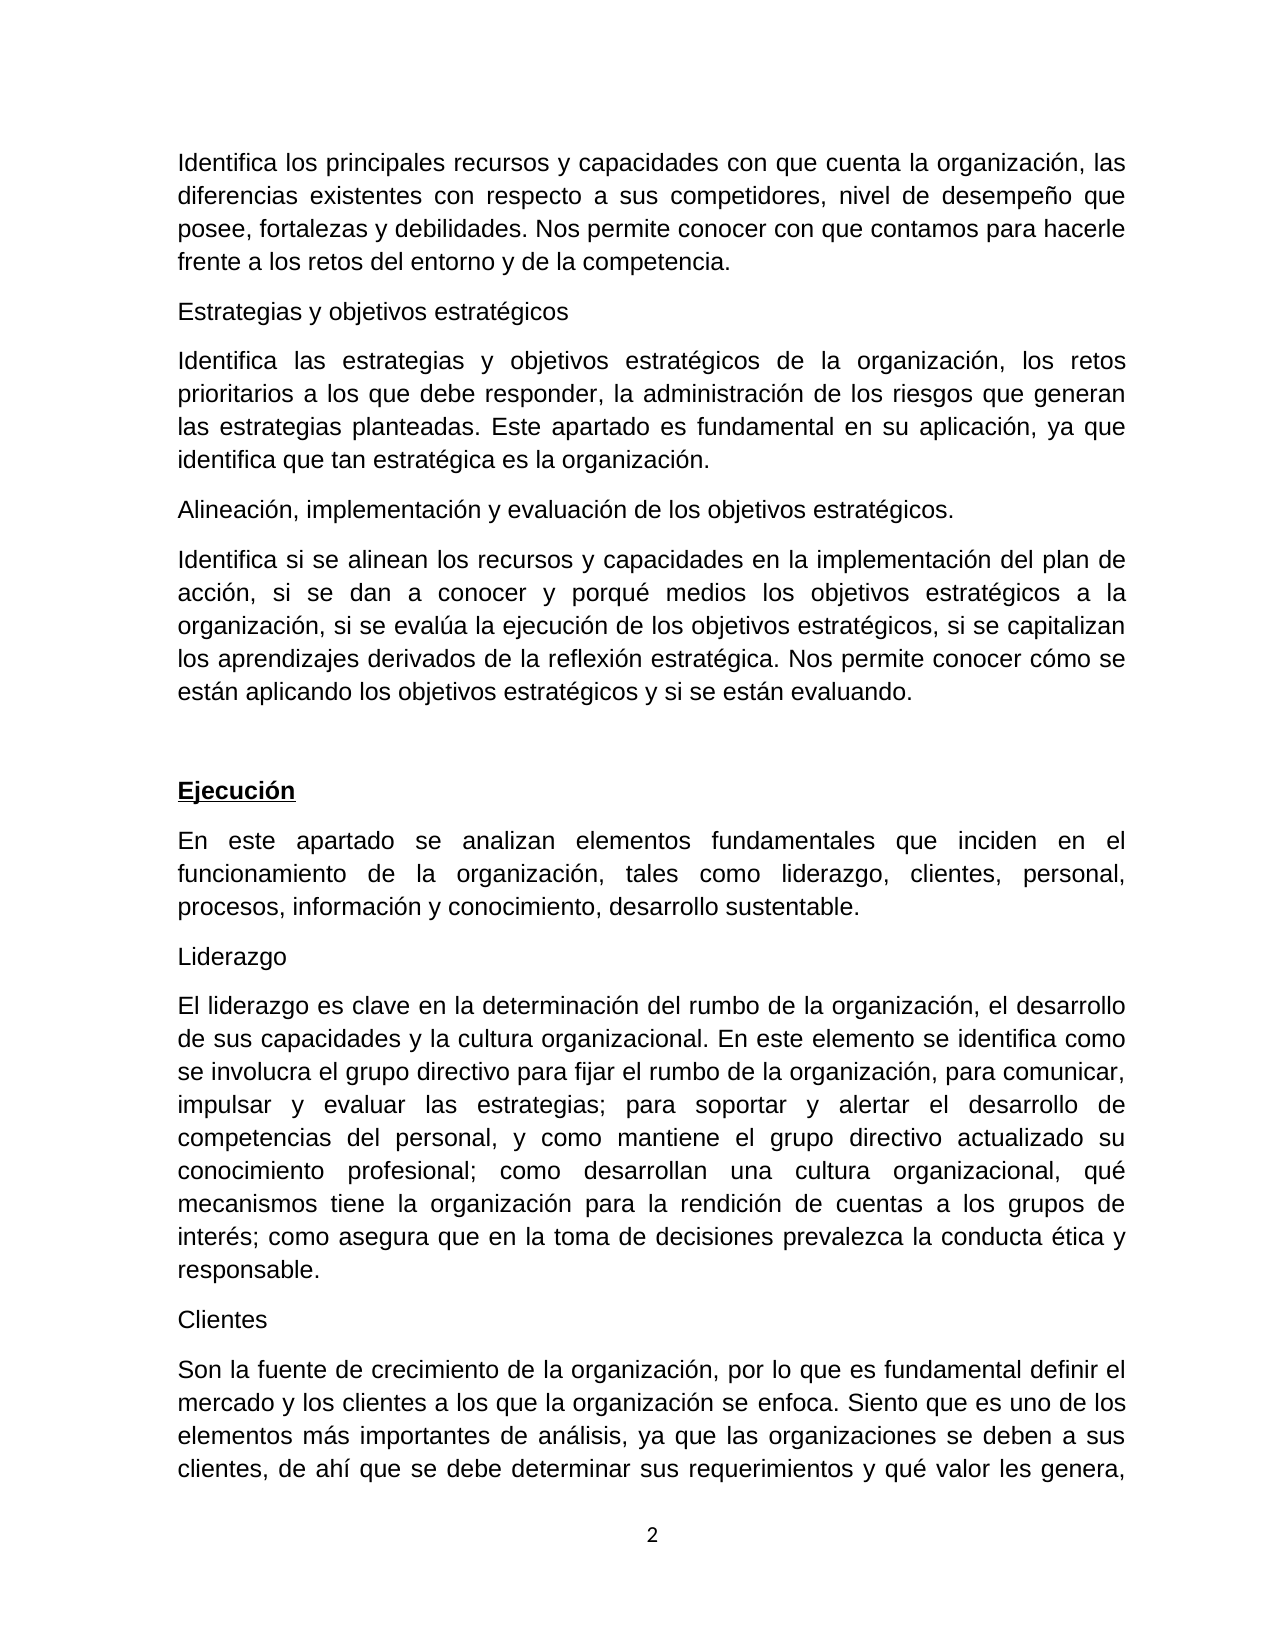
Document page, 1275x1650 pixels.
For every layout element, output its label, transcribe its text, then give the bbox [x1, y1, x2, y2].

text El liderazgo es clave en la determinación del rumbo de la organización, el desarrollo de sus capacidades y la cultura organizacional. En este elemento se identifica como se involucra el grupo directivo para fijar el rumbo de la organización, para comunicar, impulsar y evaluar las estrategias; para soportar y alertar el desarrollo de competencias del personal, y como mantiene el grupo directivo actualizado su conocimiento profesional; como desarrollan una cultura organizacional, qué mecanismos tiene la organización para la rendición de cuentas a los grupos de interés; como asegura que en la toma de decisiones prevalezca la conducta ética y responsable. [177, 991, 1127, 1284]
text Identifica las estrategias y objetivos estratégicos de la organización, los retos prioritarios a los que debe responder, la administración de los riesgos que generan las estrategias planteadas. Este apartado es fundamental en su aplicación, ya que identifica que tan estratégica es la organización. [177, 346, 1127, 474]
text Liderazgo [177, 941, 1127, 970]
text En este apartado se analizan elementos fundamentales que inciden en el funcionamiento de la organización, tales como liderazgo, clientes, personal, procesos, información y conocimiento, desarrollo sustentable. [177, 826, 1127, 921]
text Identifica los principales recursos y capacidades con que cuenta la organización, las diferencias existentes con respecto a sus competidores, nivel de desempeño que posee, fortalezas y debilidades. Nos permite conocer con que contamos para hacerle frente a los retos del entorno y de la competencia. [177, 148, 1127, 276]
text Alineación, implementación y evaluación de los objetivos estratégicos. [177, 495, 1127, 524]
text Ejecución [177, 776, 1127, 805]
text Clientes [177, 1305, 1127, 1334]
text Identifica si se alinean los recursos y capacidades en la implementación del plan de acción, si se dan a conocer y porqué medios los objetivos estratégicos a la organización, si se evalúa la ejecución de los objetivos estratégicos, si se capitalizan los aprendizajes derivados de la reflexión estratégica. Nos permite conocer cómo se están aplicando los objetivos estratégicos y si se están evaluando. [177, 544, 1127, 705]
text Estrategias y objetivos estratégicos [177, 296, 1127, 325]
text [177, 1355, 1127, 1482]
